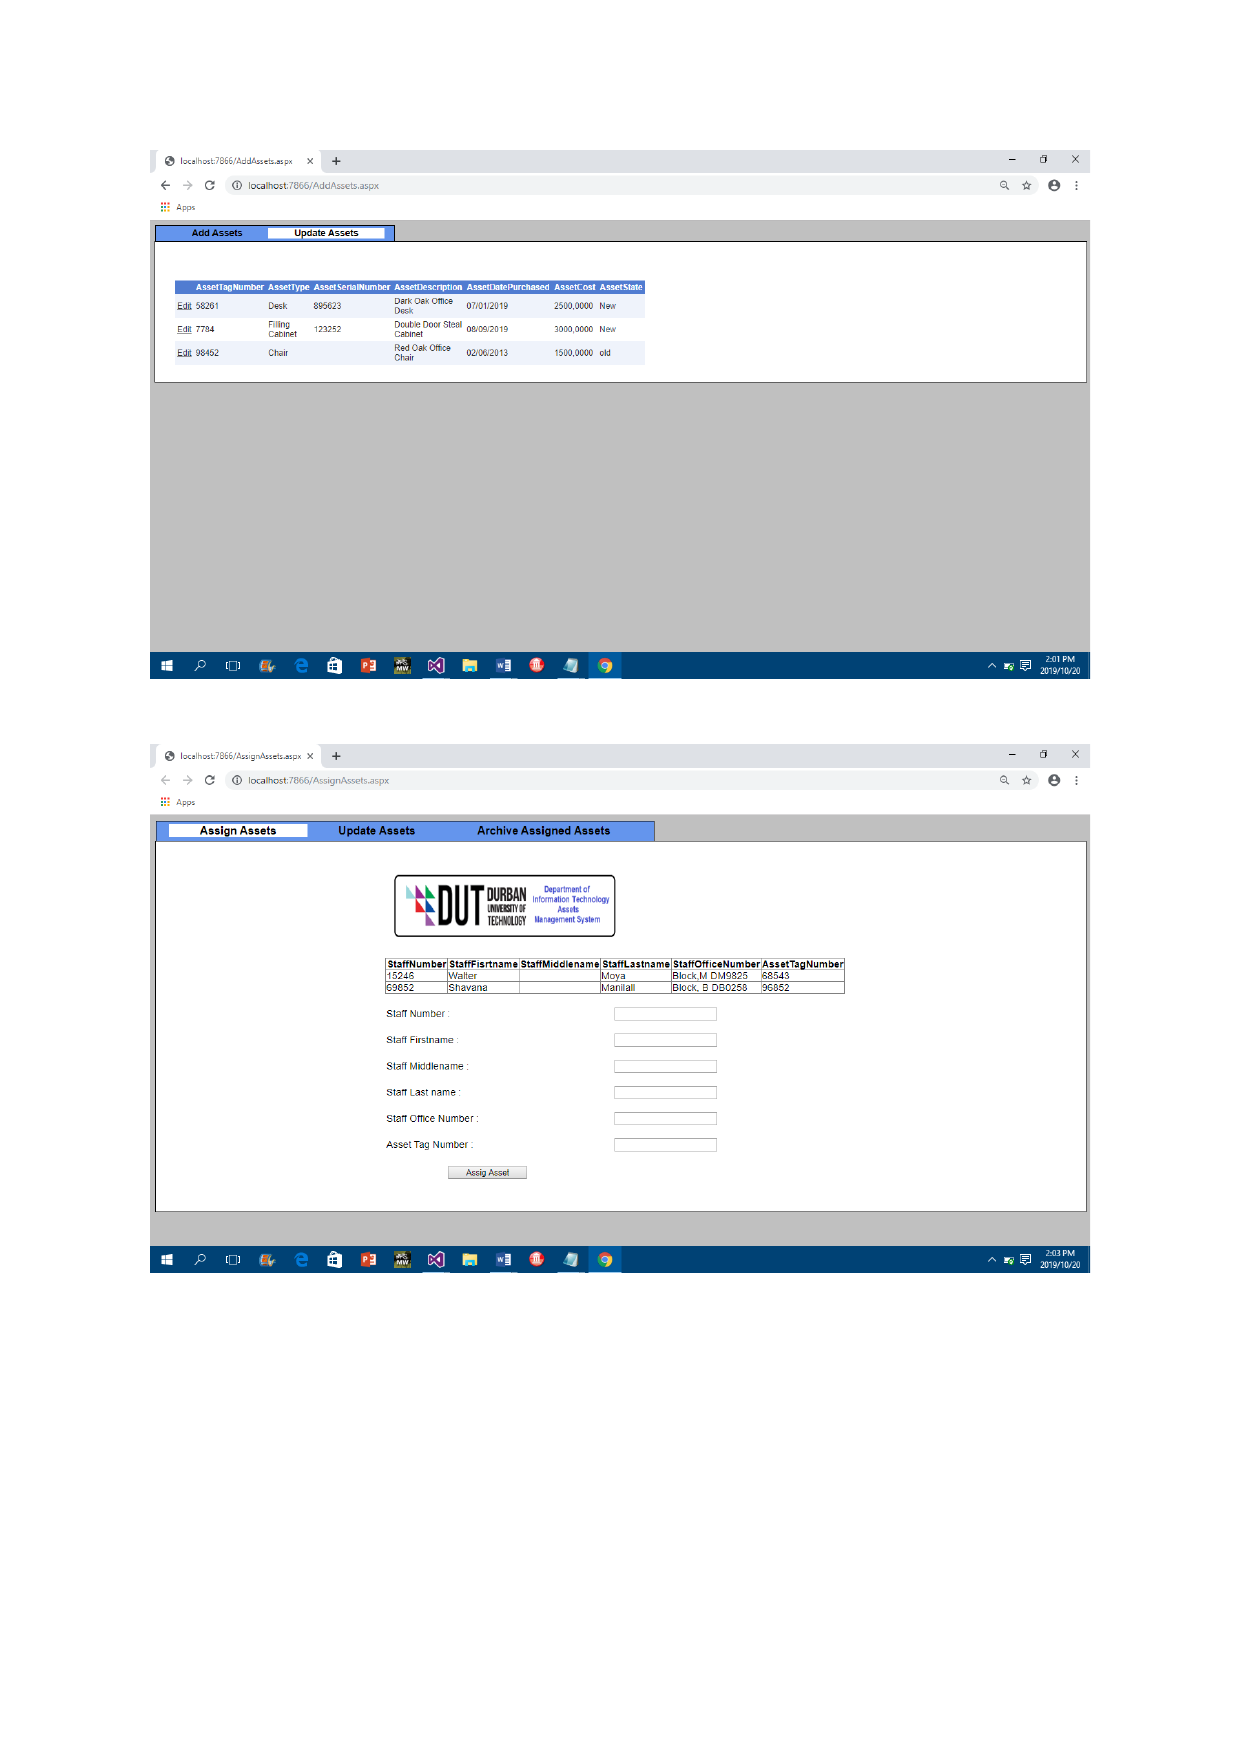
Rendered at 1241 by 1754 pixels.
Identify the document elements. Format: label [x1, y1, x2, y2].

picture [150, 744, 1091, 1273]
picture [150, 150, 1091, 679]
